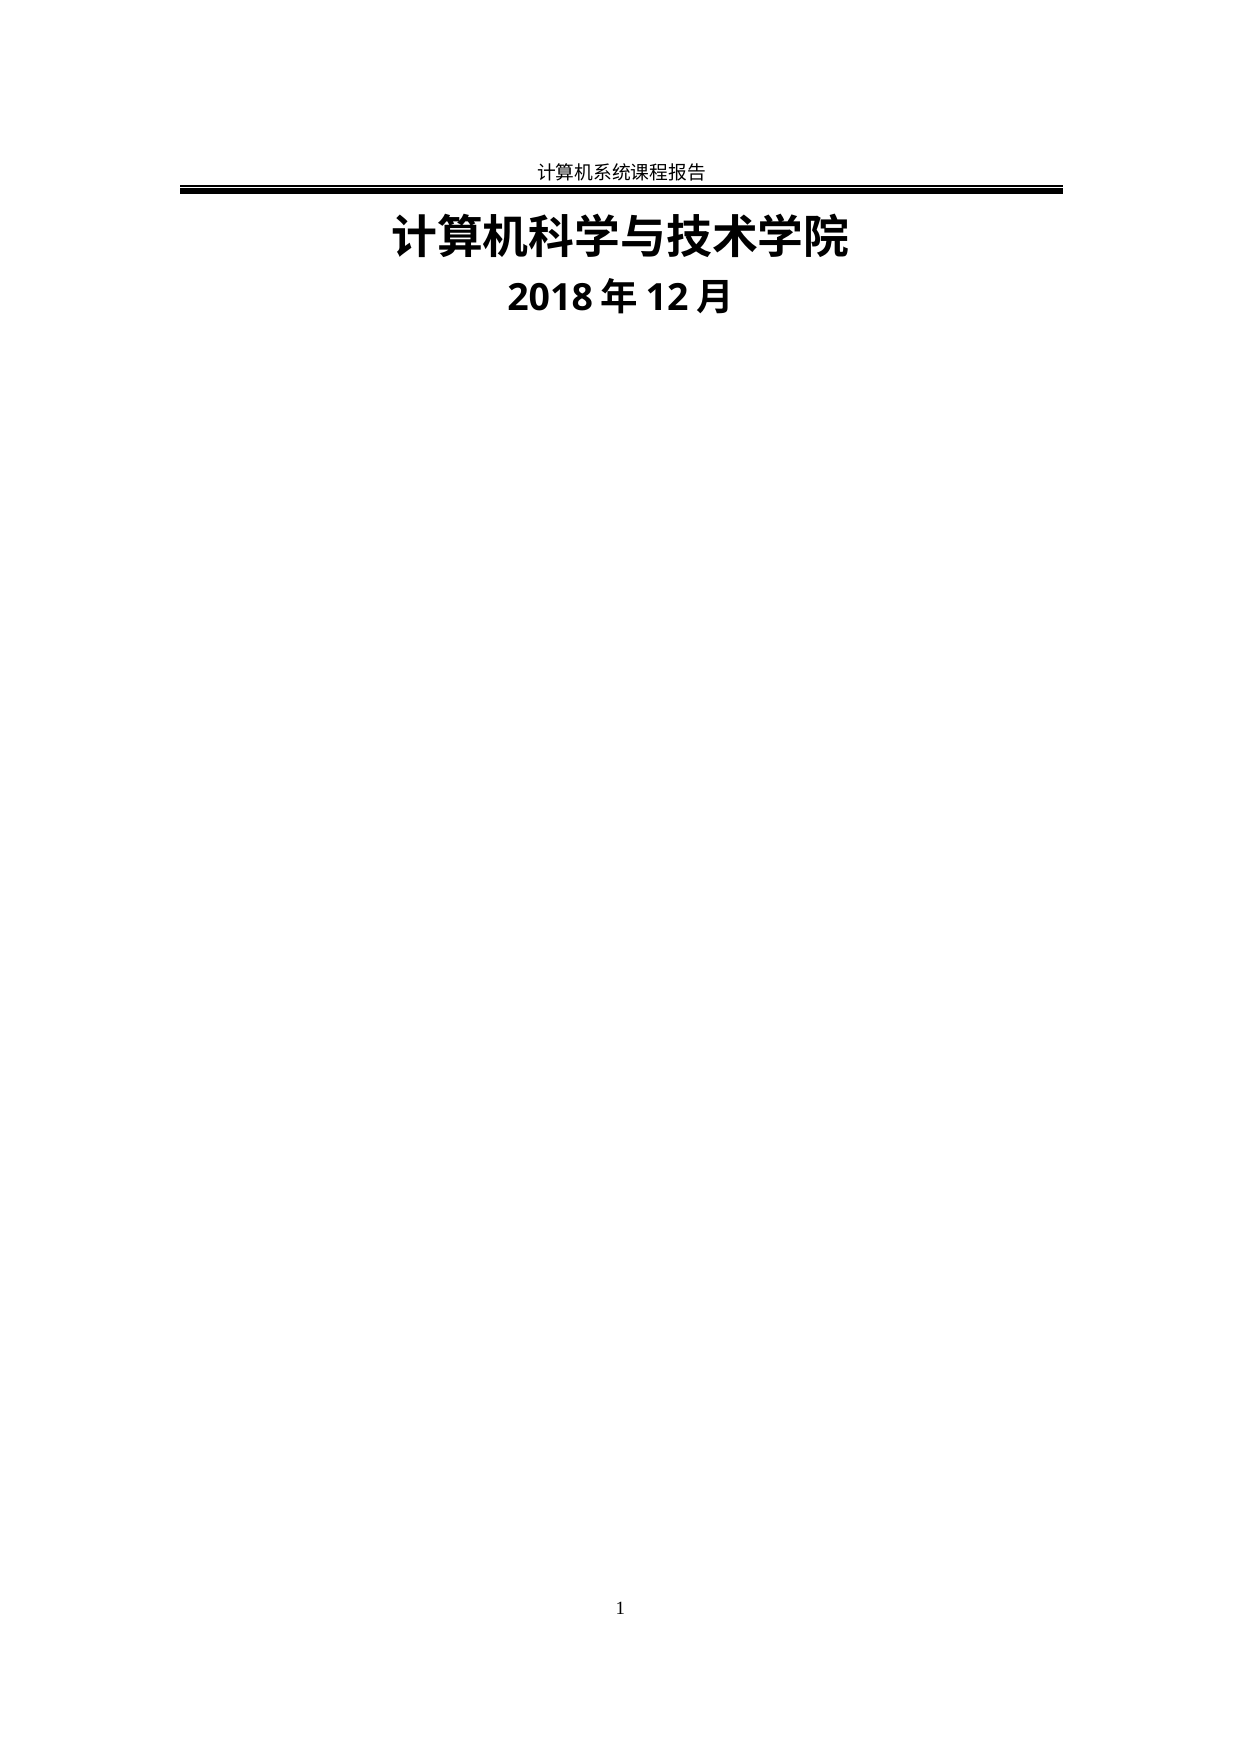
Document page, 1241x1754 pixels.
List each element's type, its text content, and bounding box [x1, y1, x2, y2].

text 计算机科学与技术学院 [177, 201, 1063, 267]
text 2018年12月 [177, 267, 1063, 322]
